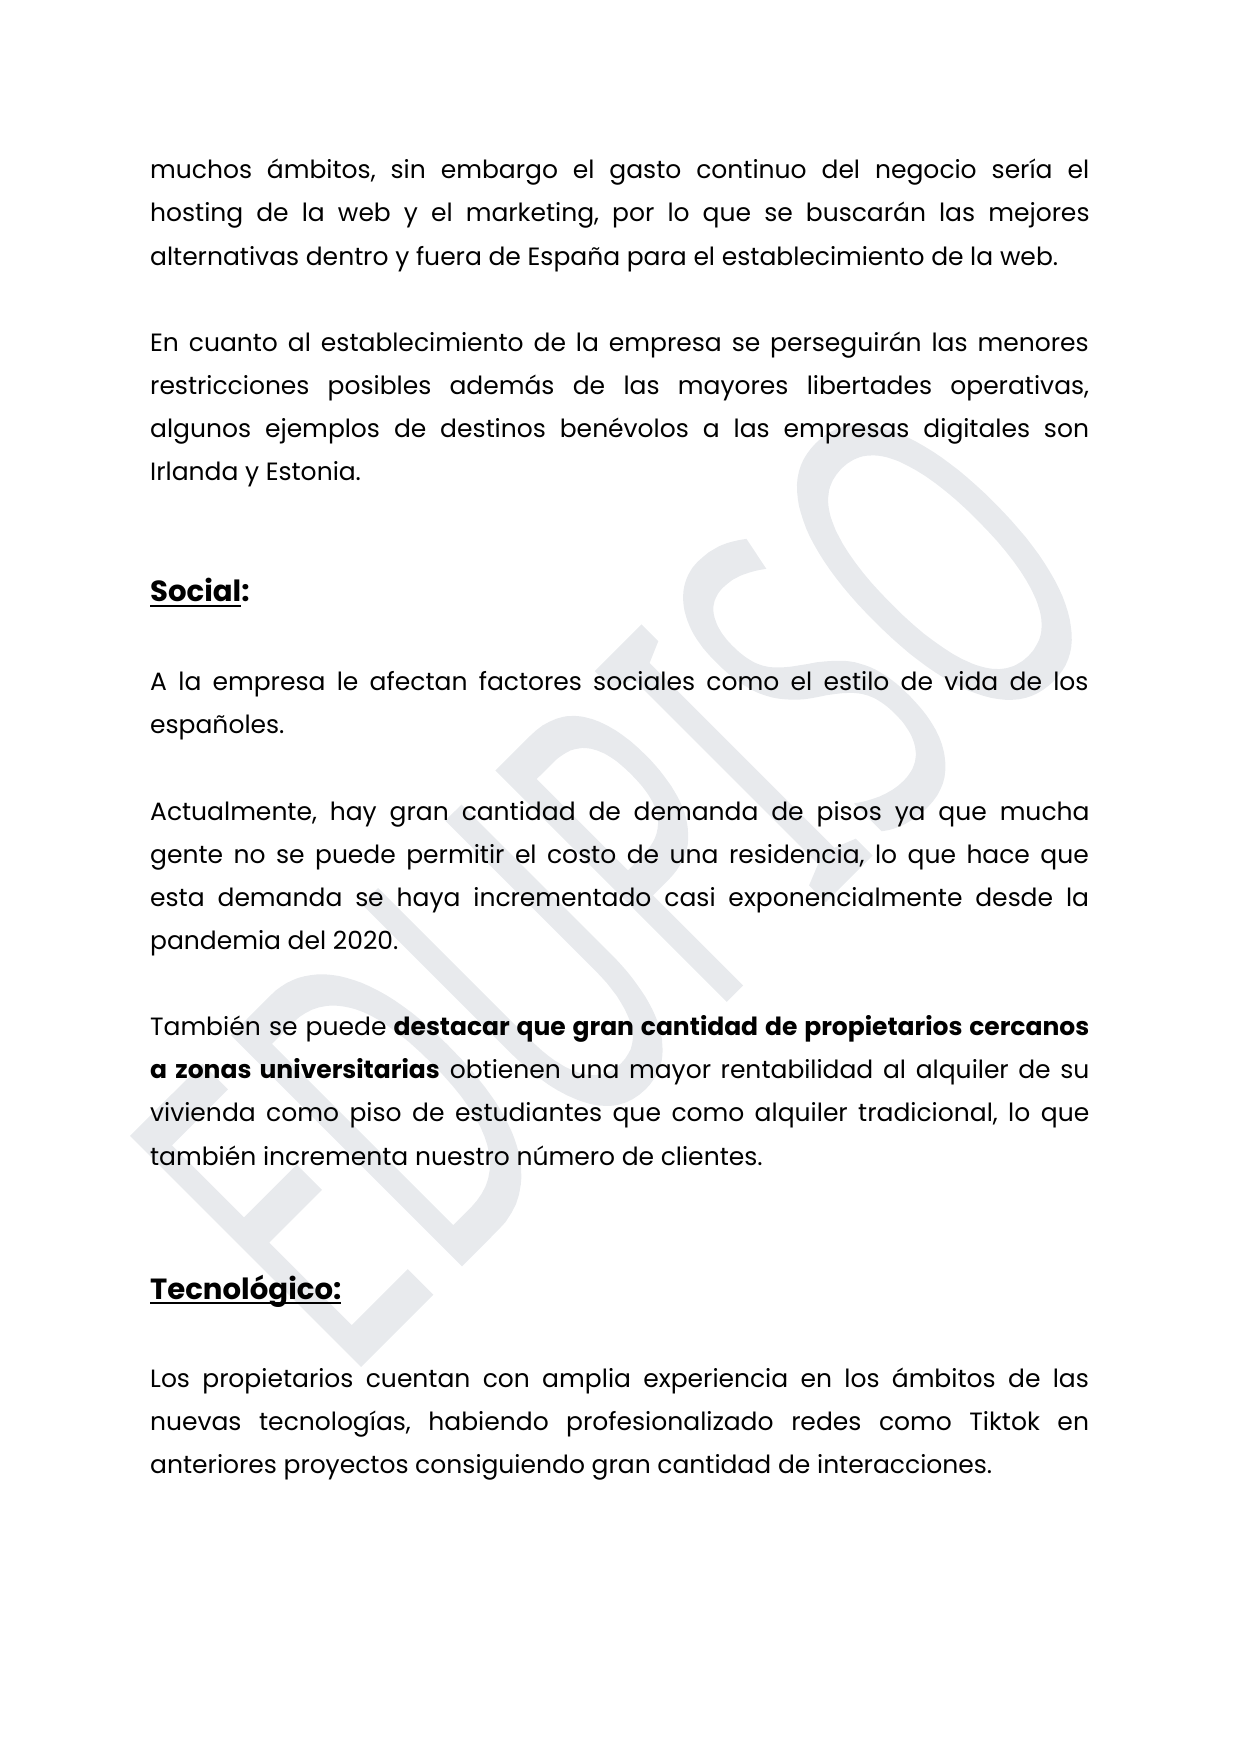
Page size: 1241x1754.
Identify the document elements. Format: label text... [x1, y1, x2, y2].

text A la empresa le afectan factores sociales como el estilo de vida de los españoles. [150, 662, 1090, 742]
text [150, 150, 1090, 274]
text Los propietarios cuentan con amplia experiencia en los ámbitos de las nuevas tecnologías, habiendo profesionalizado redes como Tiktok en anteriores proyectos consiguiendo gran cantidad de interacciones. [150, 1359, 1090, 1483]
text Tecnológico: [150, 1266, 1090, 1309]
text Actualmente, hay gran cantidad de demanda de pisos ya que mucha gente no se puede permitir el costo de una residencia, lo que hace que esta demanda se haya incrementado casi exponencialmente desde la pandemia del 2020. [150, 791, 1090, 958]
text Social: [150, 568, 1090, 612]
text En cuanto al establecimiento de la empresa se perseguirán las menores restricciones posibles además de las mayores libertades operativas, algunos ejemplos de destinos benévolos a las empresas digitales son Irlanda y Estonia. [150, 322, 1090, 489]
text También se puede destacar que gran cantidad de propietarios cercanos a zonas universitarias obtienen una mayor rentabilidad al alquiler de su vivienda como piso de estudiantes que como alquiler tradicional, lo que también incrementa nuestro número de clientes. [150, 1007, 1090, 1174]
